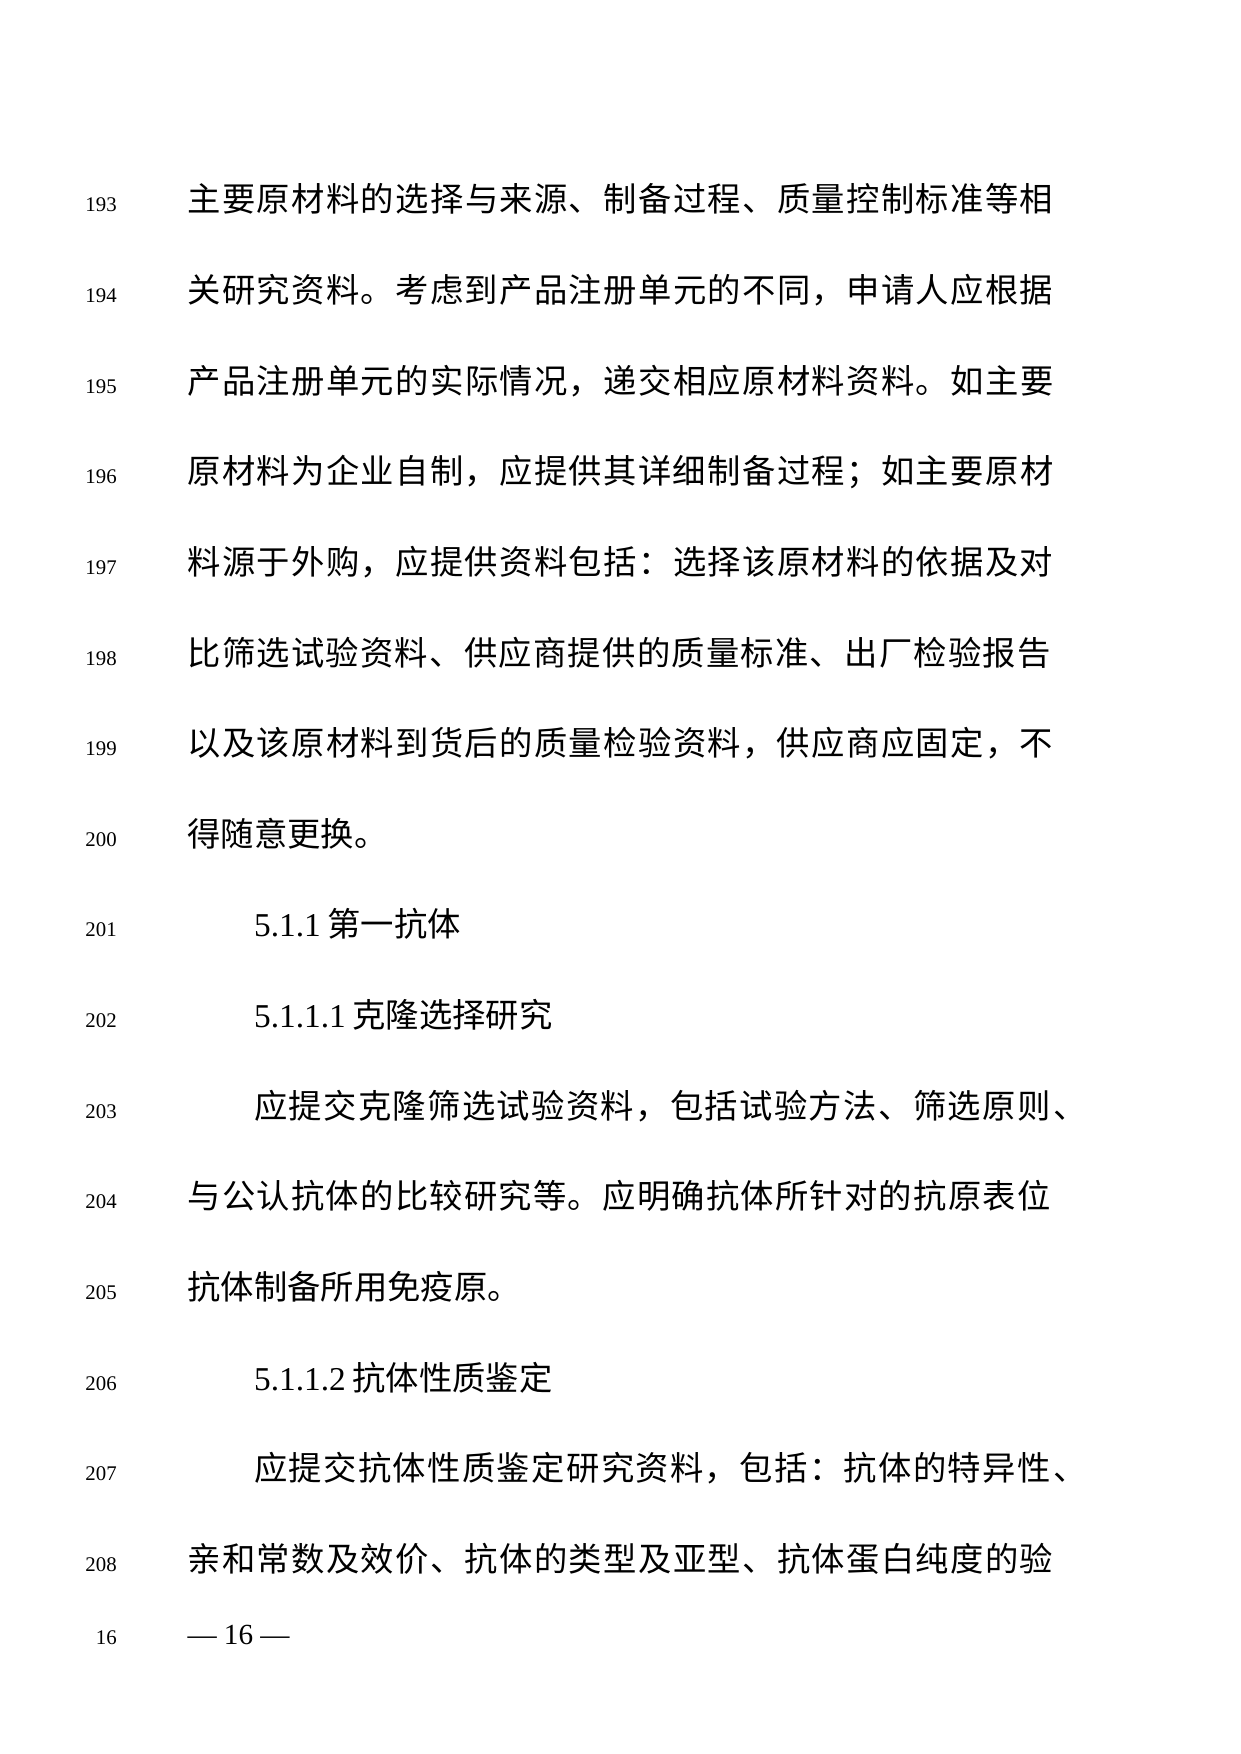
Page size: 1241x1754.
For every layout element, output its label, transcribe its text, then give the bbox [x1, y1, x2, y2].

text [187, 1421, 1053, 1602]
text 5.1.1第一抗体 [187, 877, 1053, 968]
text 应提交克隆筛选试验资料，包括试验方法、筛选原则、与公认抗体的比较研究等。应明确抗体所针对的抗原表位、抗体制备所用免疫原。 [187, 1058, 1053, 1330]
text 5.1.1.1克隆选择研究 [187, 968, 1053, 1058]
text 5.1.1.2抗体性质鉴定 [187, 1330, 1053, 1421]
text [187, 152, 1053, 877]
